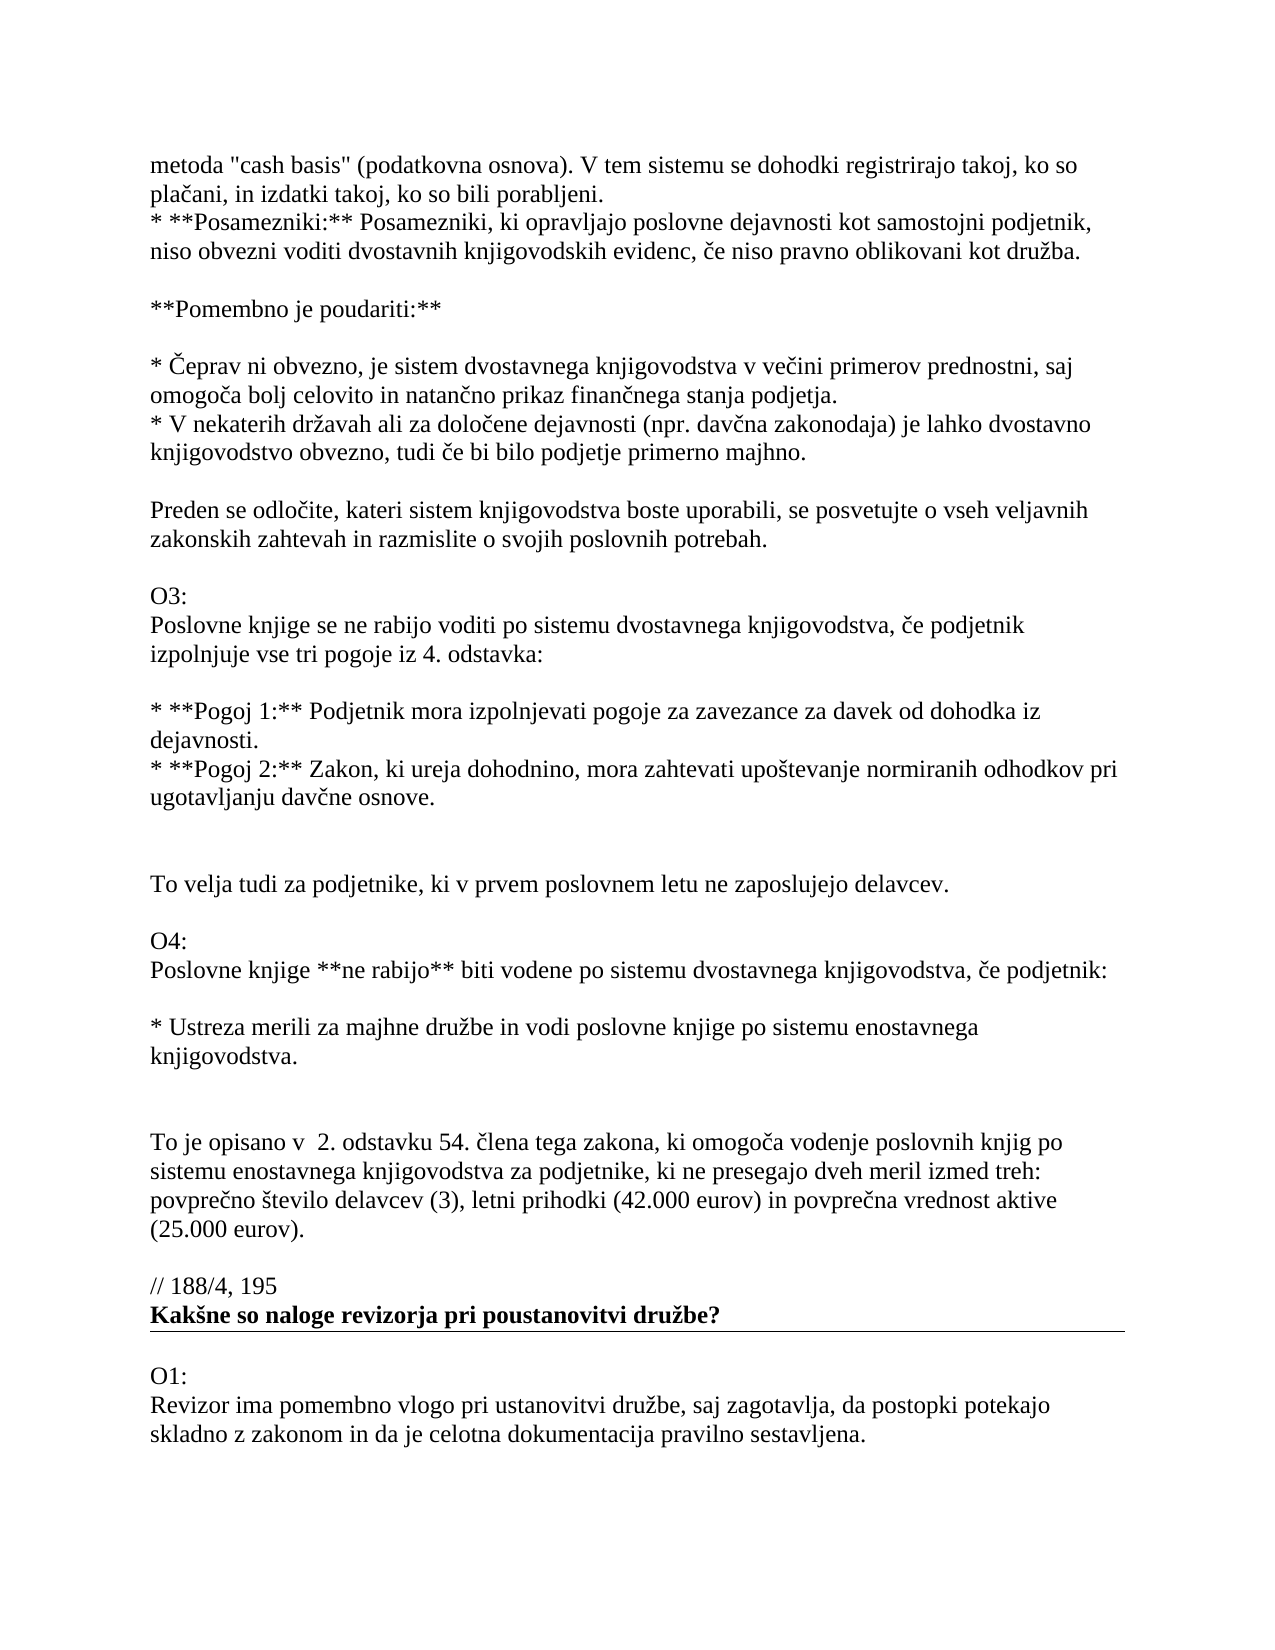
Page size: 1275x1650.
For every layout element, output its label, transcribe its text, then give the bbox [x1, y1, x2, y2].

text * V nekaterih državah ali za določene dejavnosti (npr. davčna zakonodaja) je lahko dvostavno knjigovodstvo obvezno, tudi če bi bilo podjetje primerno majhno. [150, 409, 1125, 466]
text Kakšne so naloge revizorja pri poustanovitvi družbe? [150, 1300, 1125, 1331]
text Revizor ima pomembno vlogo pri ustanovitvi družbe, saj zagotavlja, da postopki potekajo skladno z zakonom in da je celotna dokumentacija pravilno sestavljena. [150, 1390, 1125, 1447]
text Preden se odločite, kateri sistem knjigovodstva boste uporabili, se posvetujte o vseh veljavnih zakonskih zahtevah in razmislite o svojih poslovnih potrebah. [150, 495, 1125, 552]
text * **Posamezniki:** Posamezniki, ki opravljajo poslovne dejavnosti kot samostojni podjetnik, niso obvezni voditi dvostavnih knjigovodskih evidenc, če niso pravno oblikovani kot družba. [150, 207, 1125, 265]
text O1: [150, 1361, 1125, 1390]
text Poslovne knjige se ne rabijo voditi po sistemu dvostavnega knjigovodstva, če podjetnik izpolnjuje vse tri pogoje iz 4. odstavka: [150, 610, 1125, 667]
text Poslovne knjige **ne rabijo** biti vodene po sistemu dvostavnega knjigovodstva, če podjetnik: [150, 955, 1125, 984]
text To je opisano v 2. odstavku 54. člena tega zakona, ki omogoča vodenje poslovnih knjig po sistemu enostavnega knjigovodstva za podjetnike, ki ne presegajo dveh meril izmed treh: povprečno število delavcev (3), letni prihodki (42.000 eurov) in povprečna vrednost aktive (25.000 eurov). [150, 1127, 1125, 1242]
text // 188/4, 195 [150, 1271, 1125, 1300]
text To velja tudi za podjetnike, ki v prvem poslovnem letu ne zaposlujejo delavcev. [150, 869, 1125, 897]
text * Čeprav ni obvezno, je sistem dvostavnega knjigovodstva v večini primerov prednostni, saj omogoča bolj celovito in natančno prikaz finančnega stanja podjetja. [150, 351, 1125, 409]
text **Pomembno je poudariti:** [150, 294, 1125, 322]
text O3: [150, 581, 1125, 610]
text * **Pogoj 1:** Podjetnik mora izpolnjevati pogoje za zavezance za davek od dohodka iz dejavnosti. [150, 696, 1125, 754]
text * Ustreza merili za majhne družbe in vodi poslovne knjige po sistemu enostavnega knjigovodstva. [150, 1012, 1125, 1070]
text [150, 150, 1125, 207]
text * **Pogoj 2:** Zakon, ki ureja dohodnino, mora zahtevati upoštevanje normiranih odhodkov pri ugotavljanju davčne osnove. [150, 754, 1125, 811]
text O4: [150, 926, 1125, 955]
